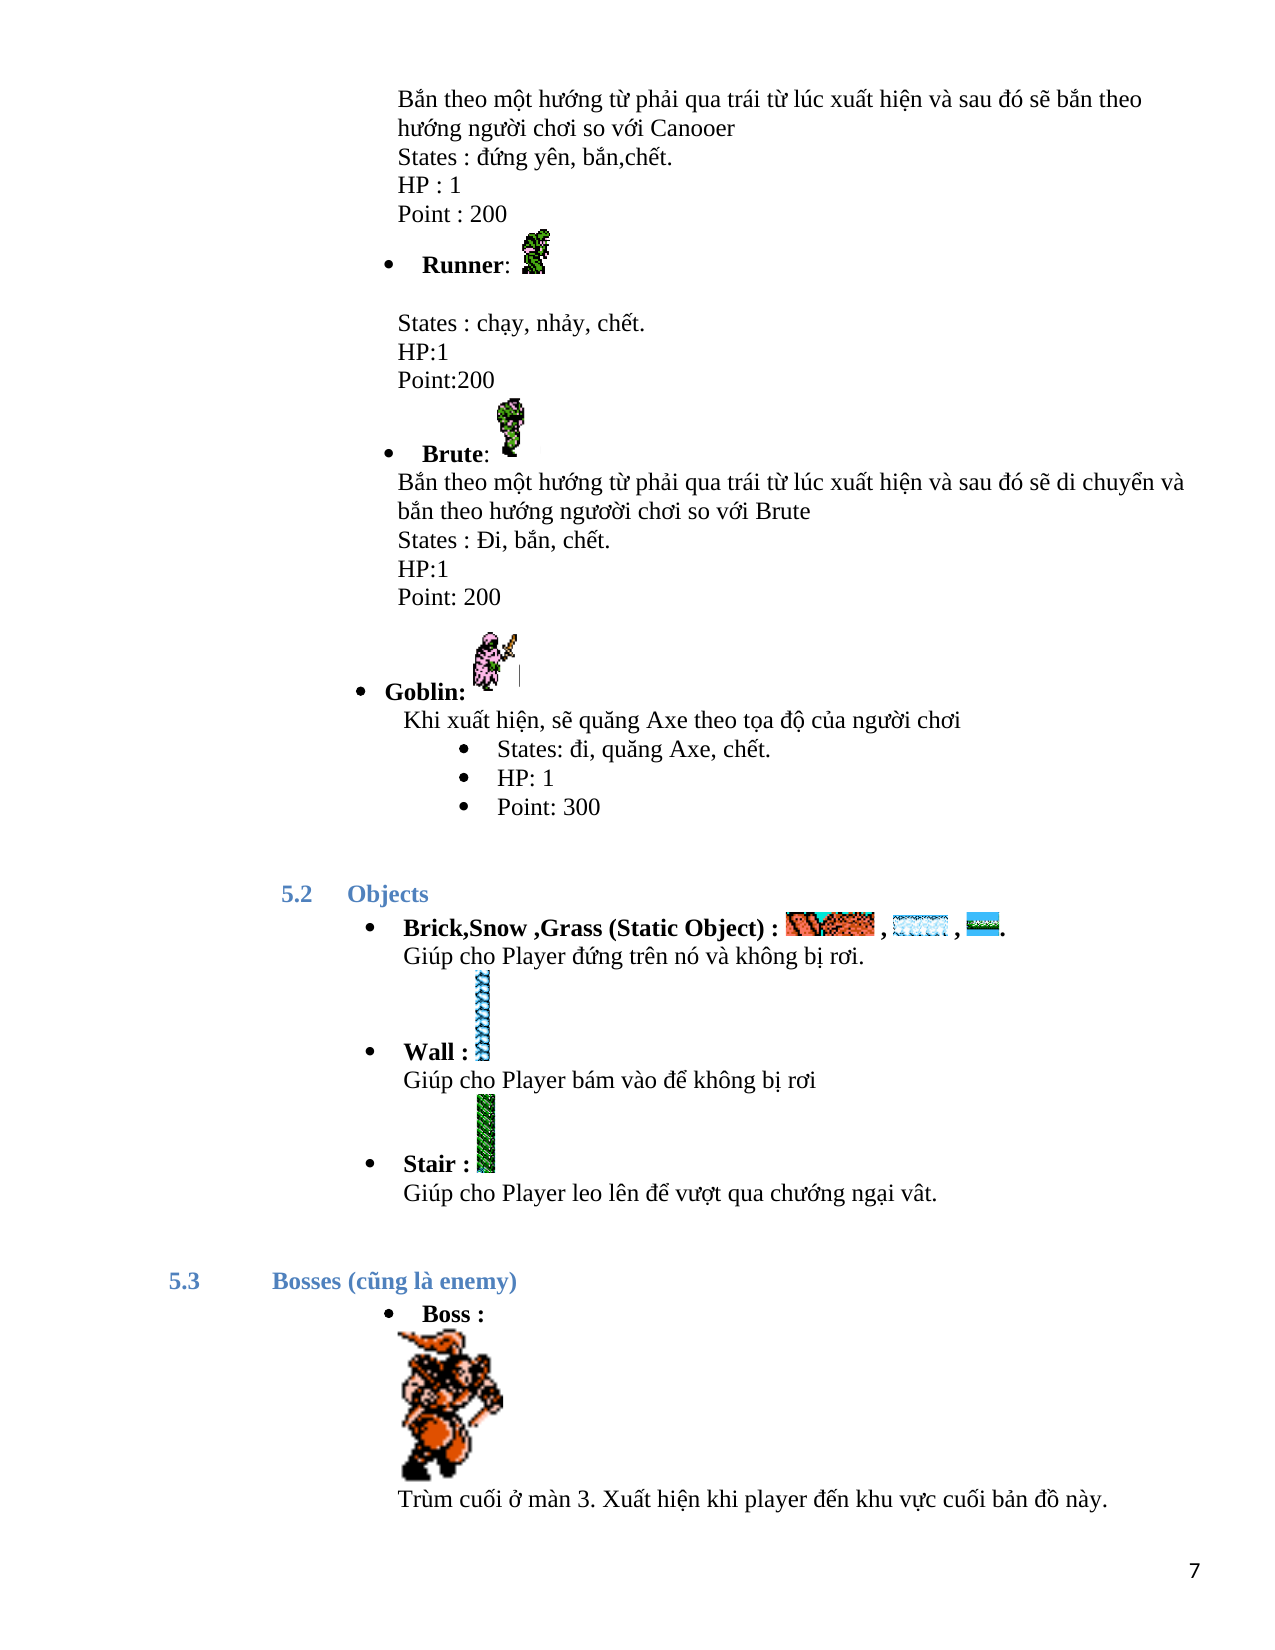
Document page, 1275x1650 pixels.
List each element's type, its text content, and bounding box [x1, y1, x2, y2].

text Giúp cho Player leo lên để vượt qua chướng ngại vât. [403, 1178, 1200, 1245]
picture [472, 611, 520, 691]
list HP: 1 [459, 763, 1200, 792]
list Brick,Snow ,Grass (Static Object) : , , . [366, 912, 1200, 941]
text Bắn theo một hướng từ phải qua trái từ lúc xuất hiện và sau đó sẽ di chuyển và bắn theo hướng ngươời chơi so với Brute States : Đi, bắn, chết. HP:1 [397, 467, 1200, 582]
text Point : 200 [397, 199, 1200, 228]
picture [893, 915, 948, 936]
picture [397, 1327, 504, 1485]
list Brute: [384, 394, 1200, 467]
text Giúp cho Player bám vào để không bị rơi [347, 1066, 1200, 1094]
picture [517, 228, 555, 274]
list Boss : [384, 1299, 1200, 1328]
picture [475, 970, 490, 1061]
text Giúp cho Player đứng trên nó và không bị rơi. [347, 941, 1200, 970]
text Bắn theo một hướng từ phải qua trái từ lúc xuất hiện và sau đó sẽ bắn theo hướng người chơi so với Canooer States : đứng yên, bắn,chết. HP : 1 [397, 84, 1200, 199]
list Runner: [384, 228, 1200, 279]
text Point:200 [397, 365, 1200, 394]
picture [785, 912, 875, 936]
text States : chạy, nhảy, chết. HP:1 [397, 279, 1200, 365]
text Point: 200 [397, 582, 1200, 611]
picture [476, 1094, 495, 1173]
picture [496, 394, 541, 457]
text Trùm cuối ở màn 3. Xuất hiện khi player đến khu vực cuối bản đồ này. [397, 1484, 1200, 1513]
list Goblin: [356, 611, 1200, 705]
picture [966, 912, 1000, 936]
subtitle Objects [281, 879, 1200, 908]
list Point: 300 [459, 792, 1200, 859]
list Stair : [366, 1094, 1200, 1178]
text Khi xuất hiện, sẽ quăng Axe theo tọa độ của người chơi [403, 705, 1200, 734]
list Wall : [366, 970, 1200, 1066]
subtitle Bosses (cũng là enemy) [122, 1266, 1200, 1294]
list States: đi, quăng Axe, chết. [459, 734, 1200, 763]
